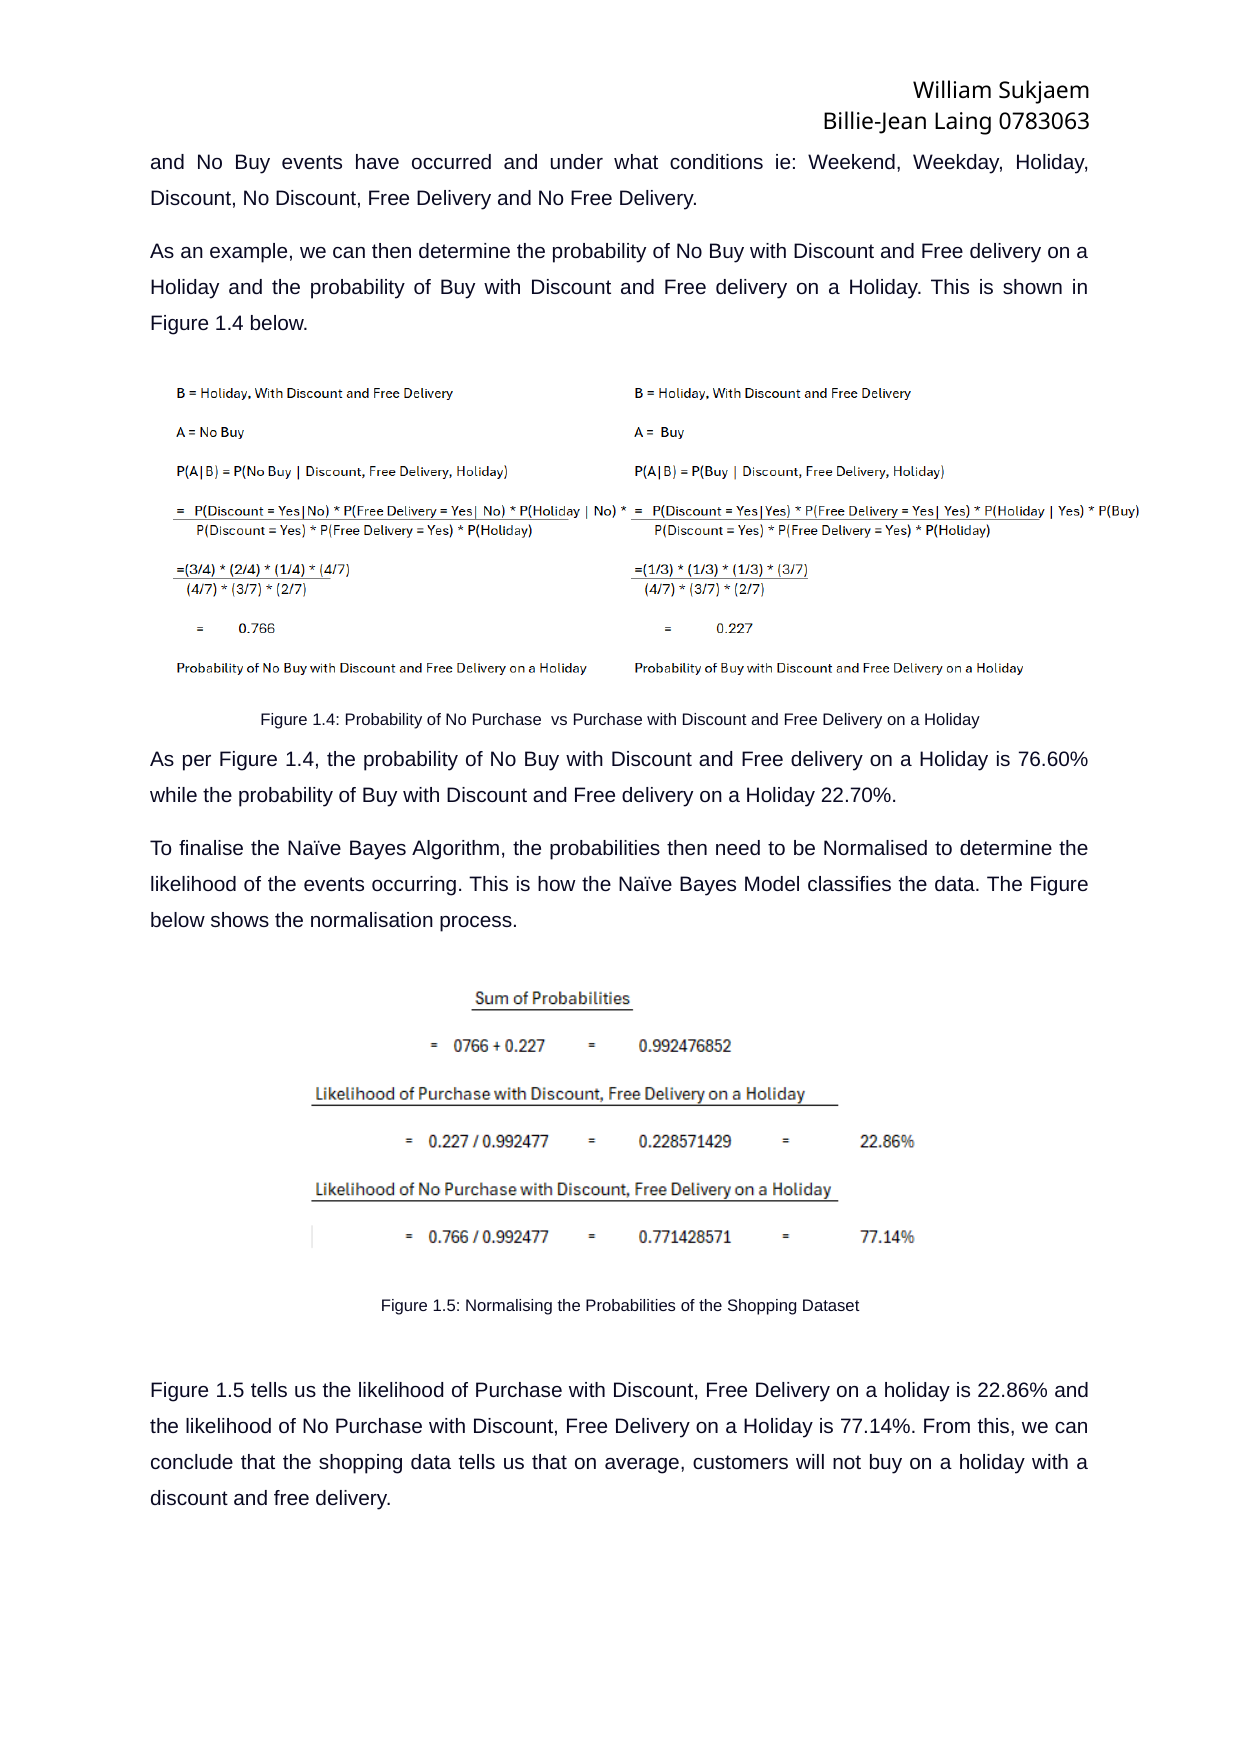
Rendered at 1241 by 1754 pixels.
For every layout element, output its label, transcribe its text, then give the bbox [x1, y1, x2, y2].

text As per Figure 1.4, the probability of No Buy with Discount and Free delivery on a Holiday is 76.60% while the probability of Buy with Discount and Free delivery on a Holiday 22.70%. [150, 747, 1090, 807]
text Figure 1.5: Normalising the Probabilities of the Shopping Dataset [150, 1295, 1090, 1314]
text To finalise the Naïve Bayes Algorithm, the probabilities then need to be Normalised to determine the likelihood of the events occurring. This is how the Naïve Bayes Model classifies the data. The Figure below shows the normalisation process. [150, 836, 1090, 931]
text Figure 1.4: Probability of No Purchase vs Purchase with Discount and Free Delivery on a Holiday [150, 710, 1090, 729]
picture [150, 363, 1163, 691]
picture [274, 960, 966, 1277]
text As an example, we can then determine the probability of No Buy with Discount and Free delivery on a Holiday and the probability of Buy with Discount and Free delivery on a Holiday. This is shown in Figure 1.4 below. [150, 238, 1090, 334]
text Figure 1.5 tells us the likelihood of Purchase with Discount, Free Delivery on a holiday is 22.86% and the likelihood of No Purchase with Discount, Free Delivery on a Holiday is 77.14%. From this, we can conclude that the shopping data tells us that on average, customers will not buy on a holiday with a discount and free delivery. [150, 1378, 1090, 1510]
